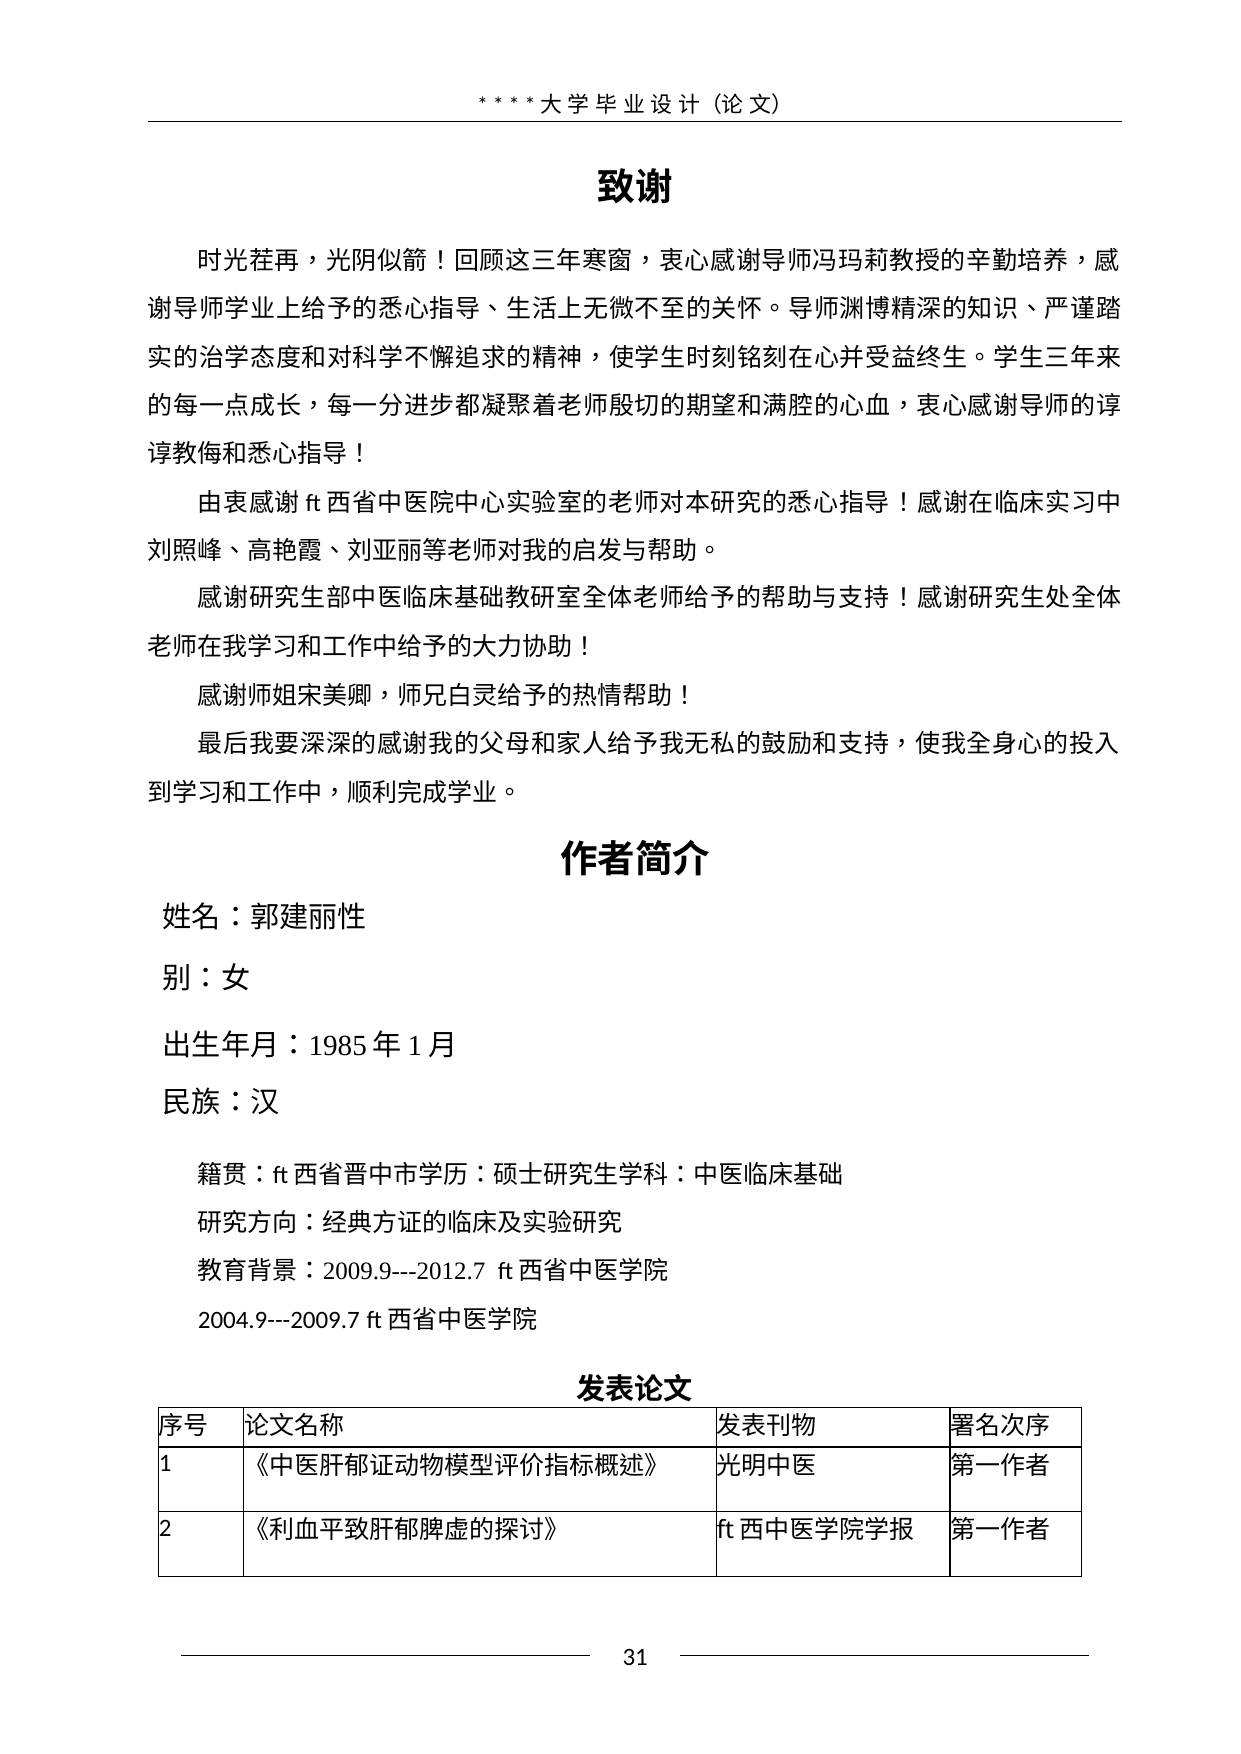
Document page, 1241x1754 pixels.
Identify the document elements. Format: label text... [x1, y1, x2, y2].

text 2004.9---2009.7 ft西省中医学院 [148, 1286, 1122, 1334]
text 研究方向：经典方证的临床及实验研究 [148, 1189, 1122, 1238]
text 致谢 [148, 159, 1122, 211]
text 发表论文 [555, 1358, 714, 1407]
table_cell 第一作者 [951, 1448, 1081, 1511]
text 出生年月：1985年1月民族：汉 [162, 1027, 469, 1120]
table_cell ft西中医学院学报 [717, 1512, 949, 1576]
table_cell 2 [159, 1512, 243, 1576]
text 教育背景：2009.9---2012.7 ft西省中医学院 [148, 1238, 1122, 1286]
table_cell 第一作者 [951, 1512, 1081, 1576]
table_cell 《中医肝郁证动物模型评价指标概述》 [244, 1448, 716, 1511]
table_header 论文名称 [244, 1408, 716, 1446]
table_cell 《利血平致肝郁脾虚的探讨》 [244, 1512, 716, 1576]
table_cell 光明中医 [717, 1448, 949, 1511]
table_header 序号 [159, 1408, 243, 1446]
text 姓名：郭建丽性别：女 [162, 899, 367, 996]
text 籍贯：ft西省晋中市学历：硕士研究生学科：中医临床基础 [148, 1141, 1122, 1189]
text 最后我要深深的感谢我的父母和家人给予我无私的鼓励和支持，使我全身心的投入到学习和工作中，顺利完成学业。 [148, 711, 1122, 807]
text 感谢研究生部中医临床基础教研室全体老师给予的帮助与支持！感谢研究生处全体老师在我学习和工作中给予的大力协助！ [148, 566, 1122, 662]
table_cell 1 [159, 1448, 243, 1511]
table_header 署名次序 [951, 1408, 1081, 1446]
text 感谢师姐宋美卿，师兄白灵给予的热情帮助！ [148, 662, 1122, 711]
text 由衷感谢ft西省中医院中心实验室的老师对本研究的悉心指导！感谢在临床实习中刘照峰、高艳霞、刘亚丽等老师对我的启发与帮助。 [148, 469, 1122, 566]
subtitle 作者简介 [148, 831, 1122, 883]
table_header 发表刊物 [717, 1408, 949, 1446]
text 时光茬再，光阴似箭！回顾这三年寒窗，衷心感谢导师冯玛莉教授的辛勤培养，感谢导师学业上给予的悉心指导、生活上无微不至的关怀。导师渊博精深的知识、严谨踏实的治学态度和对科学不懈追求的精神，使学生时刻铭刻在心并受益终生。学生三年来的每一点成长，每一分进步都凝聚着老师殷切的期望和满腔的心血，衷心感谢导师的谆谆教侮和悉心指导！ [148, 227, 1122, 469]
